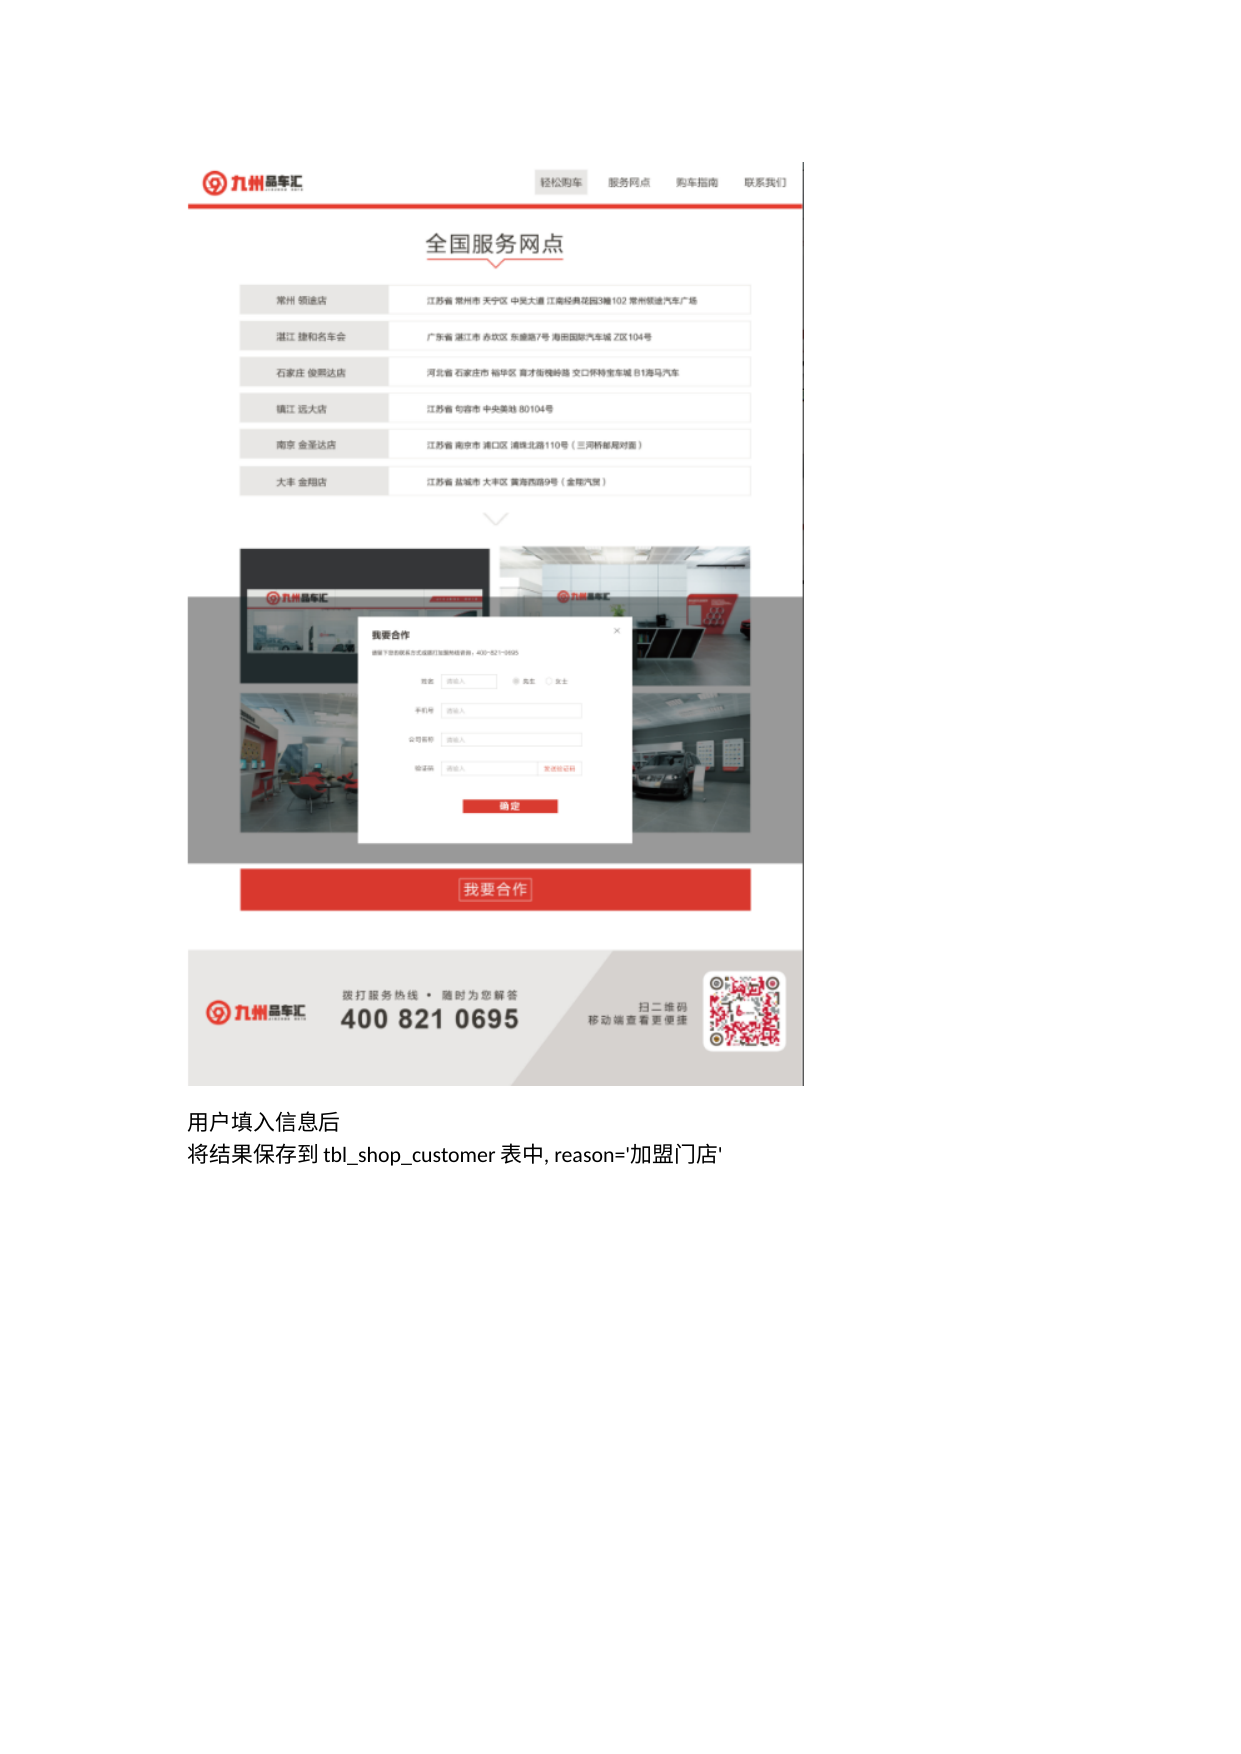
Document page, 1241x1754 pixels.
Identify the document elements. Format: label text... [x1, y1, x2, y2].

picture [187, 162, 804, 1086]
text 将结果保存到tbl_shop_customer表中, reason='加盟门店' [187, 1137, 1053, 1169]
text 用户填入信息后 [187, 1104, 1053, 1137]
